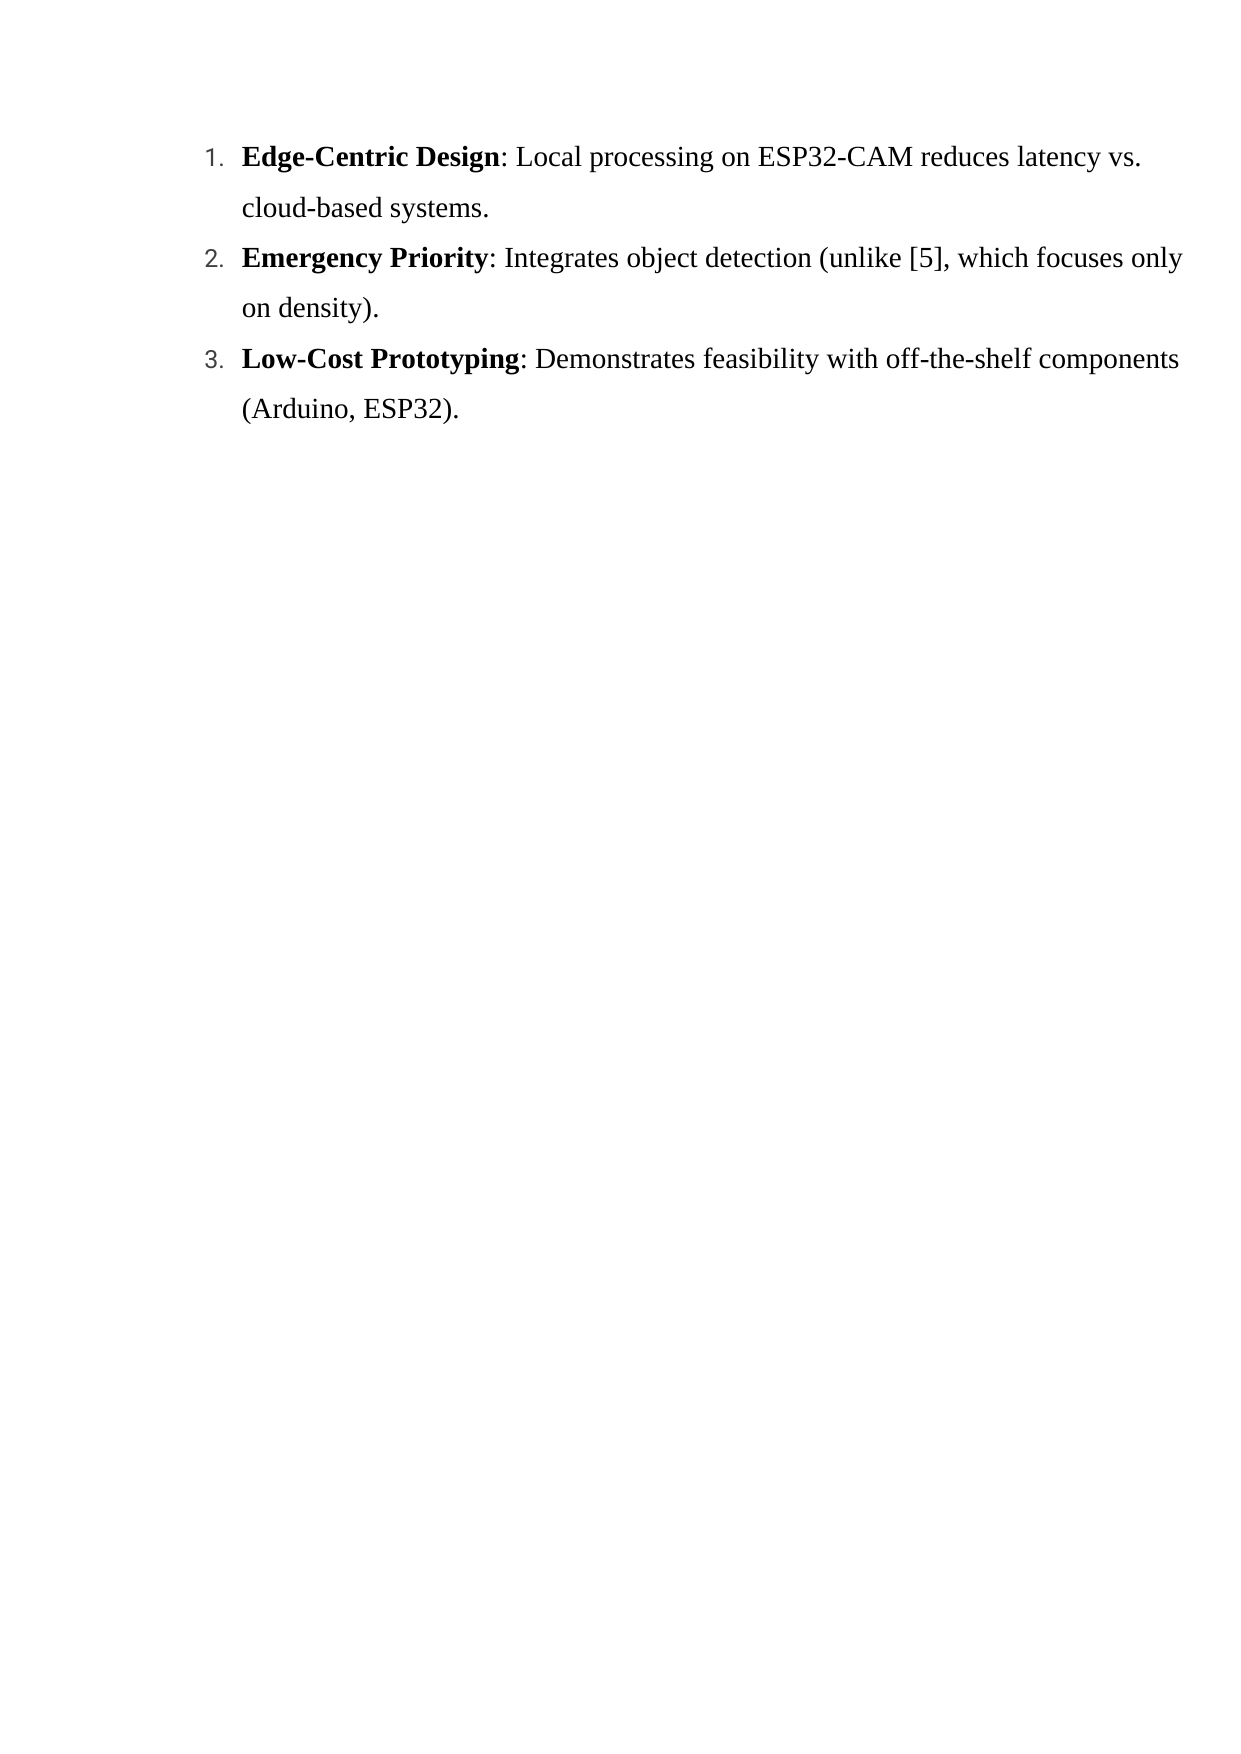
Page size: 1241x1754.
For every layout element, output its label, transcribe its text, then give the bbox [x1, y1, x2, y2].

list Edge-Centric Design: Local processing on ESP32-CAM reduces latency vs. cloud-based systems. [204, 139, 1184, 223]
list Emergency Priority: Integrates object detection (unlike [5], which focuses only on density). [204, 240, 1184, 324]
list Low-Cost Prototyping: Demonstrates feasibility with off-the-shelf components (Arduino, ESP32). [204, 341, 1184, 425]
